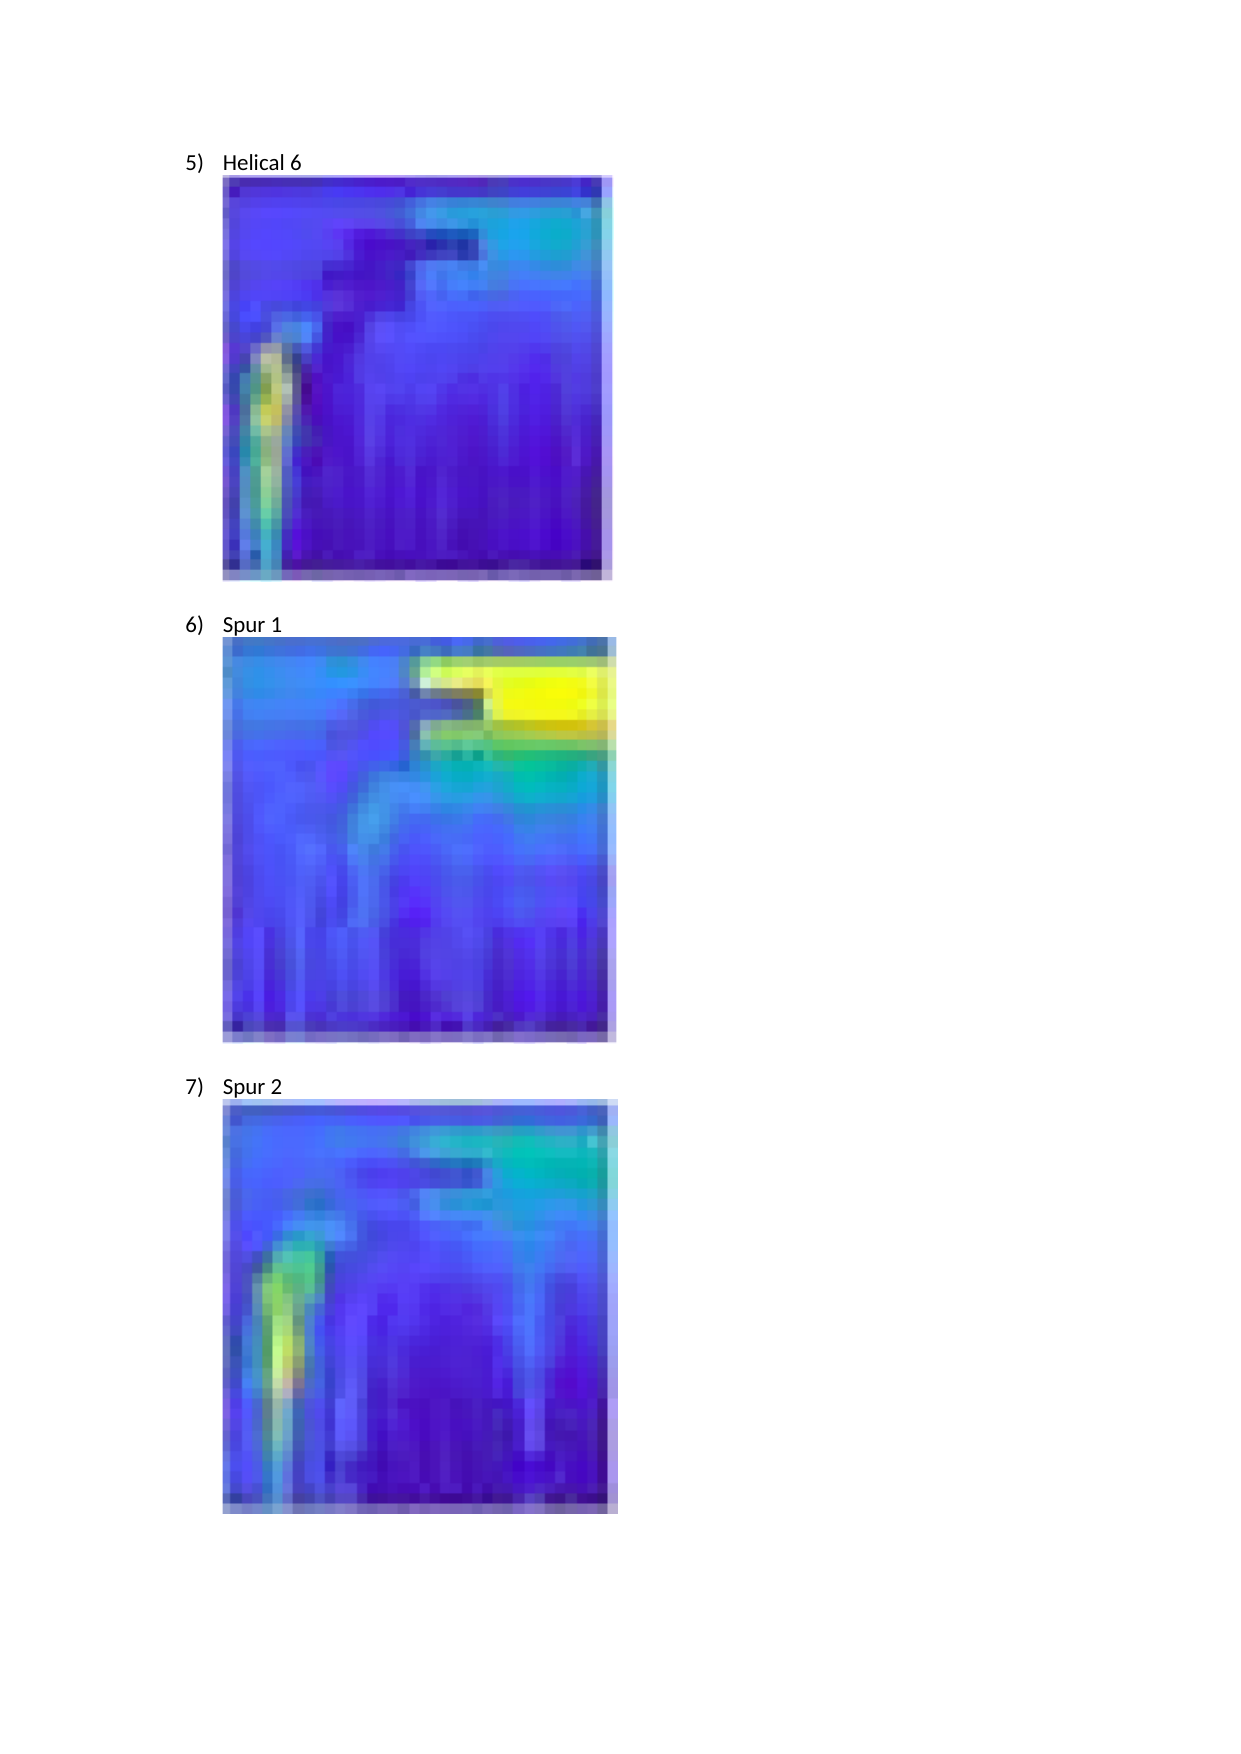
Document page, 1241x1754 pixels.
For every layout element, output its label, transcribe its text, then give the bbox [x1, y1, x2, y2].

picture [222, 175, 614, 582]
picture [222, 1099, 618, 1514]
list Helical 6 [185, 148, 1093, 176]
list Spur 2 [185, 1072, 1093, 1100]
list Spur 1 [185, 610, 1093, 638]
picture [222, 637, 617, 1044]
